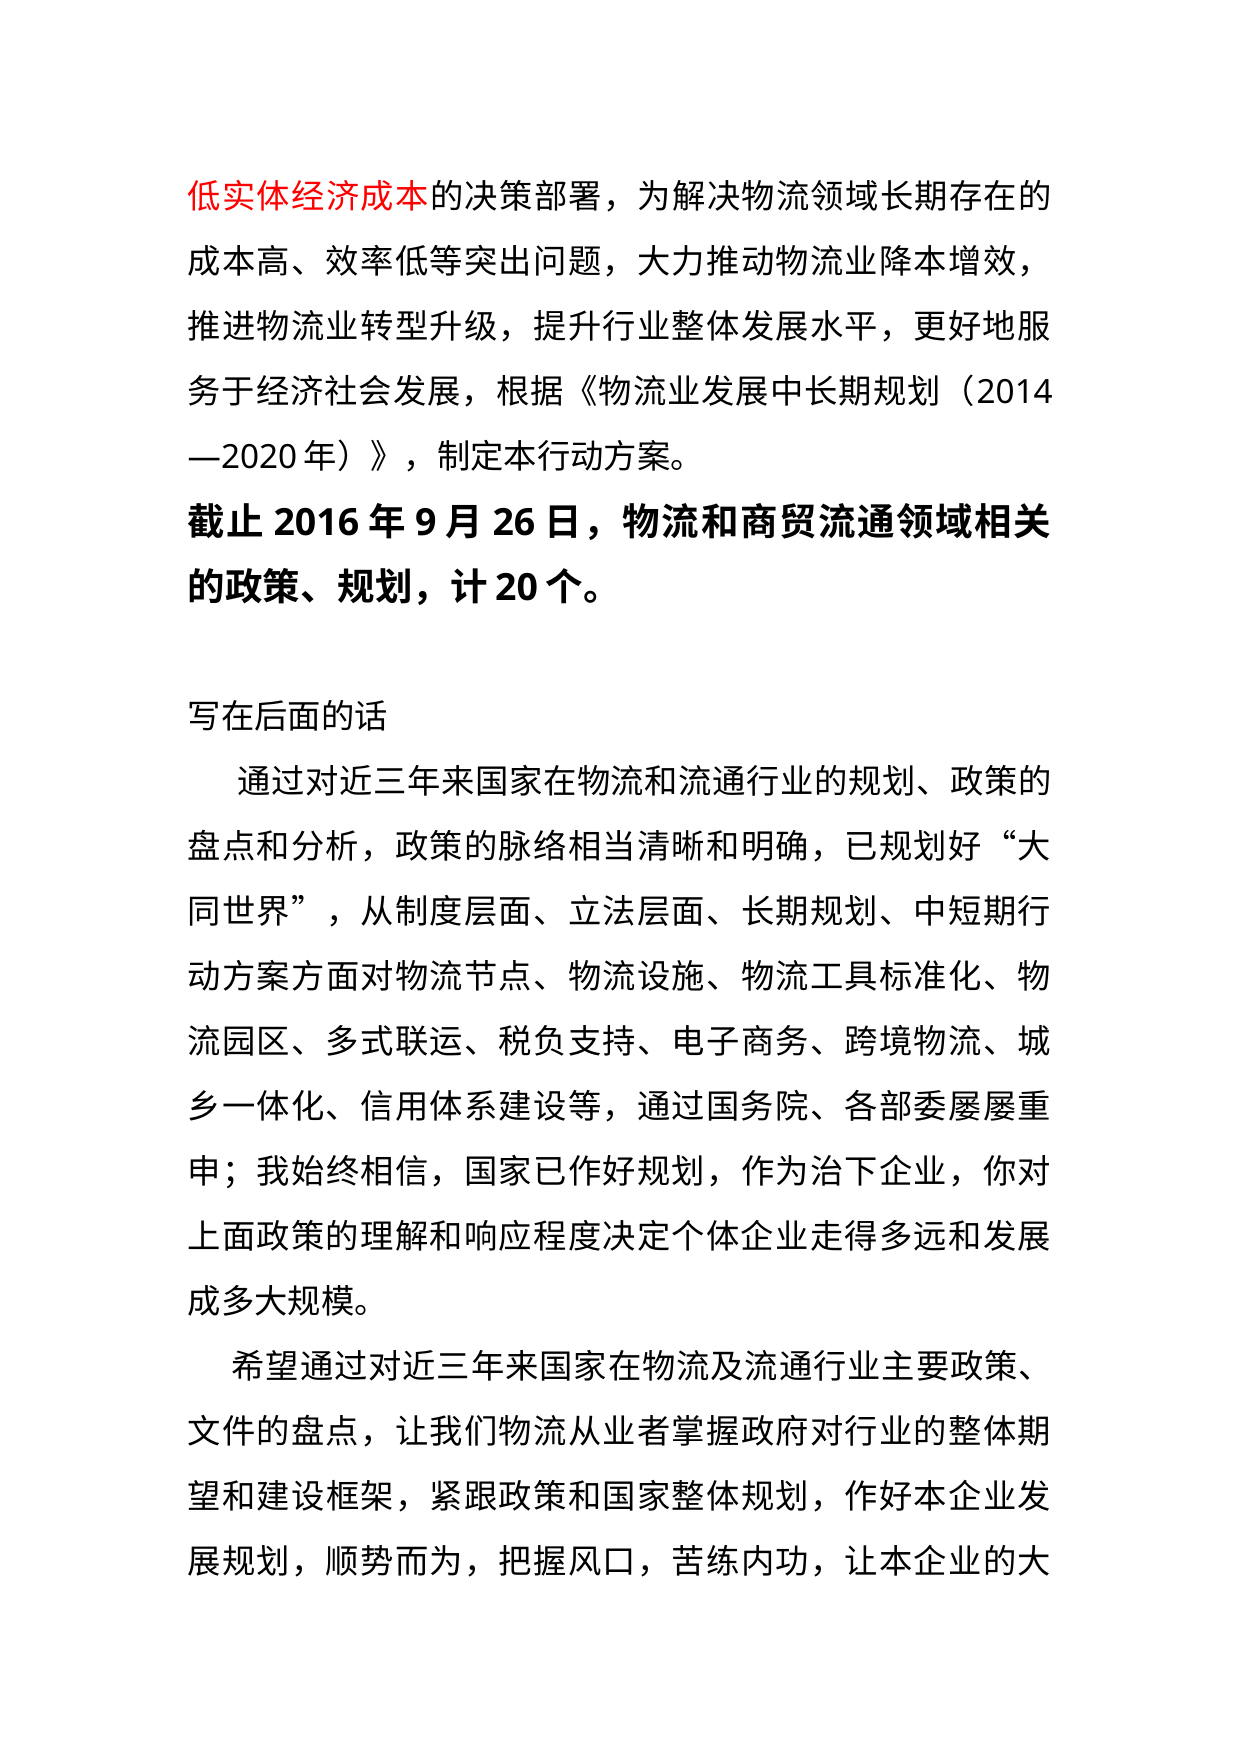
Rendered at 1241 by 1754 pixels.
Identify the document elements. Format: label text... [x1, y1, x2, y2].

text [187, 1332, 1053, 1592]
text 截止2016年9月26日，物流和商贸流通领域相关的政策、规划，计20个。 [187, 487, 1053, 617]
text 写在后面的话 [187, 682, 1053, 747]
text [187, 162, 1053, 487]
text 通过对近三年来国家在物流和流通行业的规划、政策的盘点和分析，政策的脉络相当清晰和明确，已规划好“大同世界”，从制度层面、立法层面、长期规划、中短期行动方案方面对物流节点、物流设施、物流工具标准化、物流园区、多式联运、税负支持、电子商务、跨境物流、城乡一体化、信用体系建设等，通过国务院、各部委屡屡重申；我始终相信，国家已作好规划，作为治下企业，你对上面政策的理解和响应程度决定个体企业走得多远和发展成多大规模。 [187, 747, 1053, 1332]
